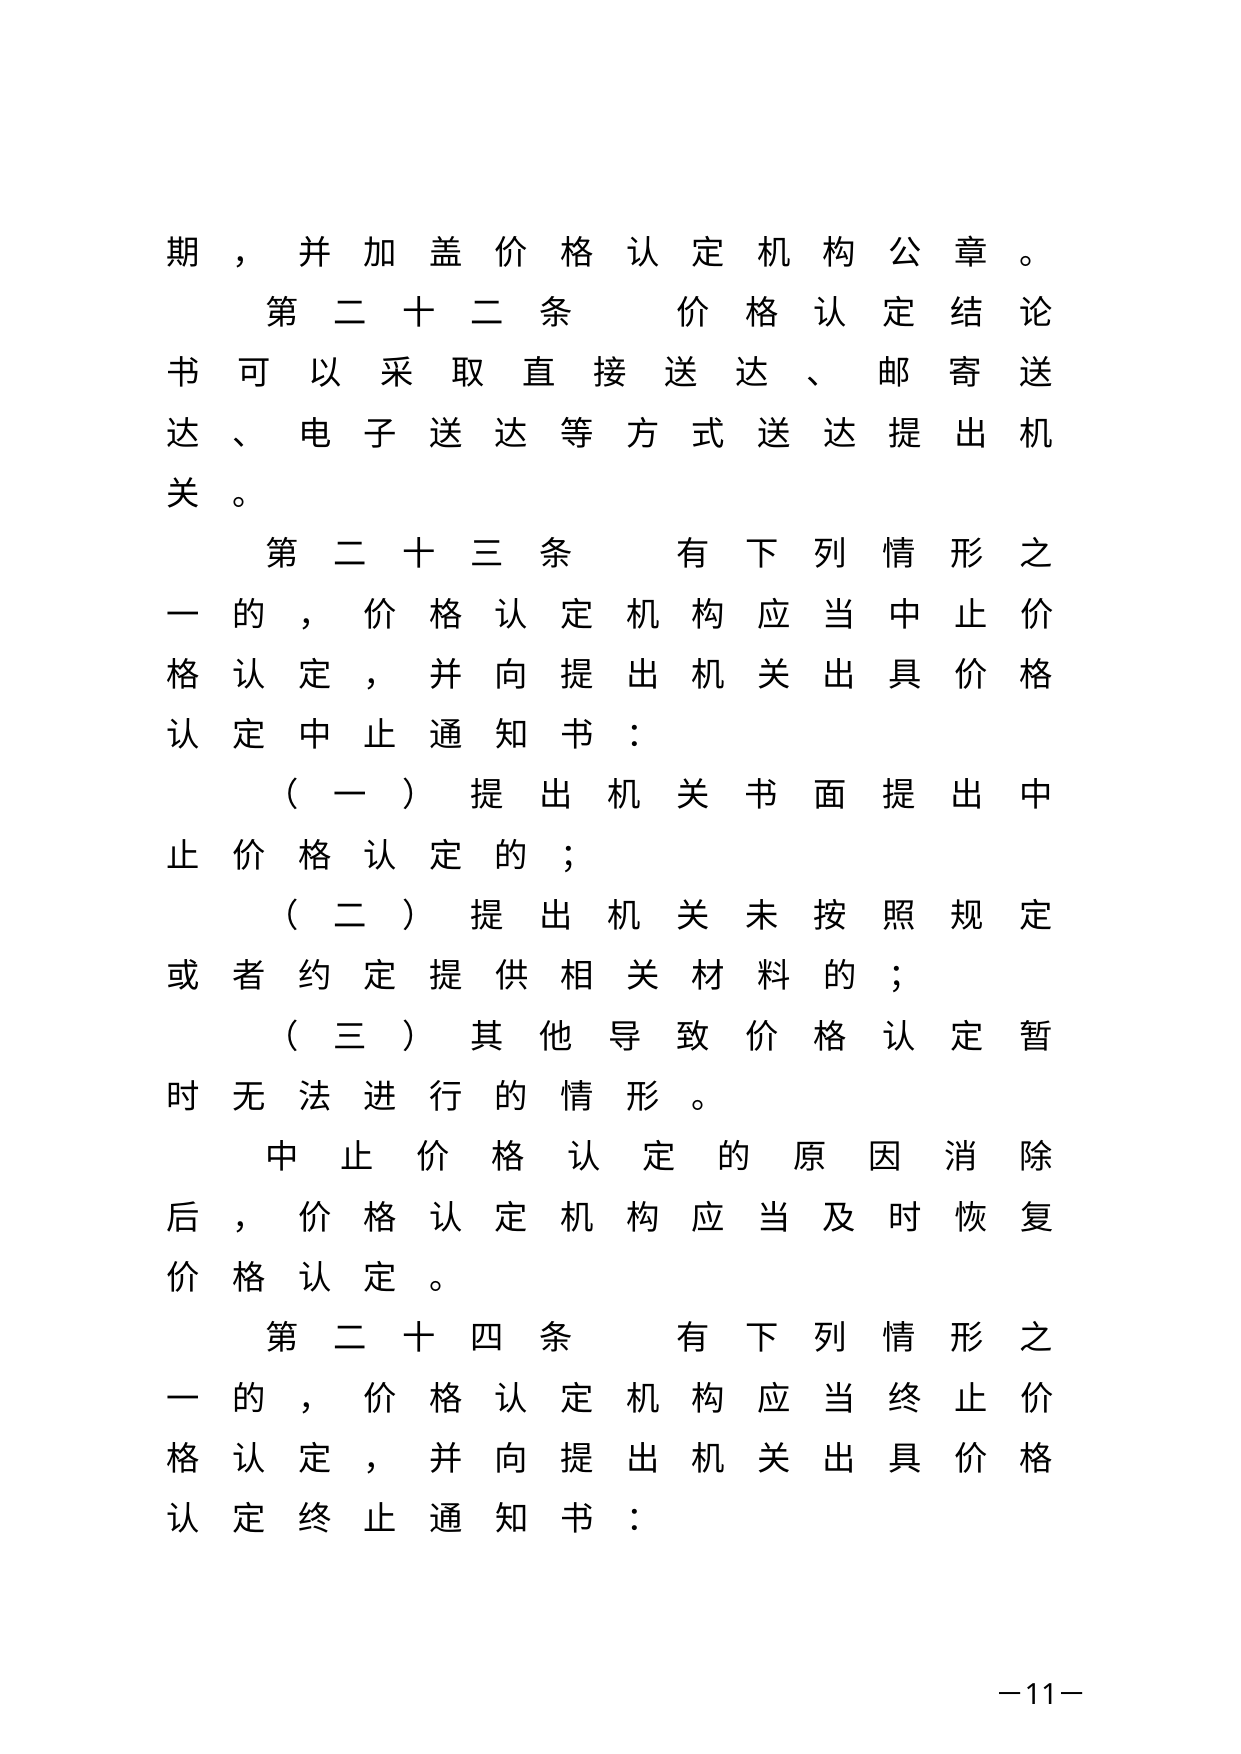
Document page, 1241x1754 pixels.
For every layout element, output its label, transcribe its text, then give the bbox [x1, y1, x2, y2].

text 第二十三条 有下列情形之一的，价格认定机构应当中止价格认定，并向提出机关出具价格认定中止通知书： [167, 521, 1085, 762]
text （三）其他导致价格认定暂时无法进行的情形。 [167, 1003, 1085, 1124]
text 第二十四条 有下列情形之一的，价格认定机构应当终止价格认定，并向提出机关出具价格认定终止通知书： [167, 1305, 1085, 1546]
text （二）提出机关未按照规定或者约定提供相关材料的； [167, 883, 1085, 1003]
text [167, 219, 1085, 280]
text 第二十二条 价格认定结论书可以采取直接送达、邮寄送达、电子送达等方式送达提出机关。 [167, 280, 1085, 521]
text （一）提出机关书面提出中止价格认定的； [167, 762, 1085, 883]
text 中止价格认定的原因消除后，价格认定机构应当及时恢复价格认定。 [167, 1124, 1085, 1305]
